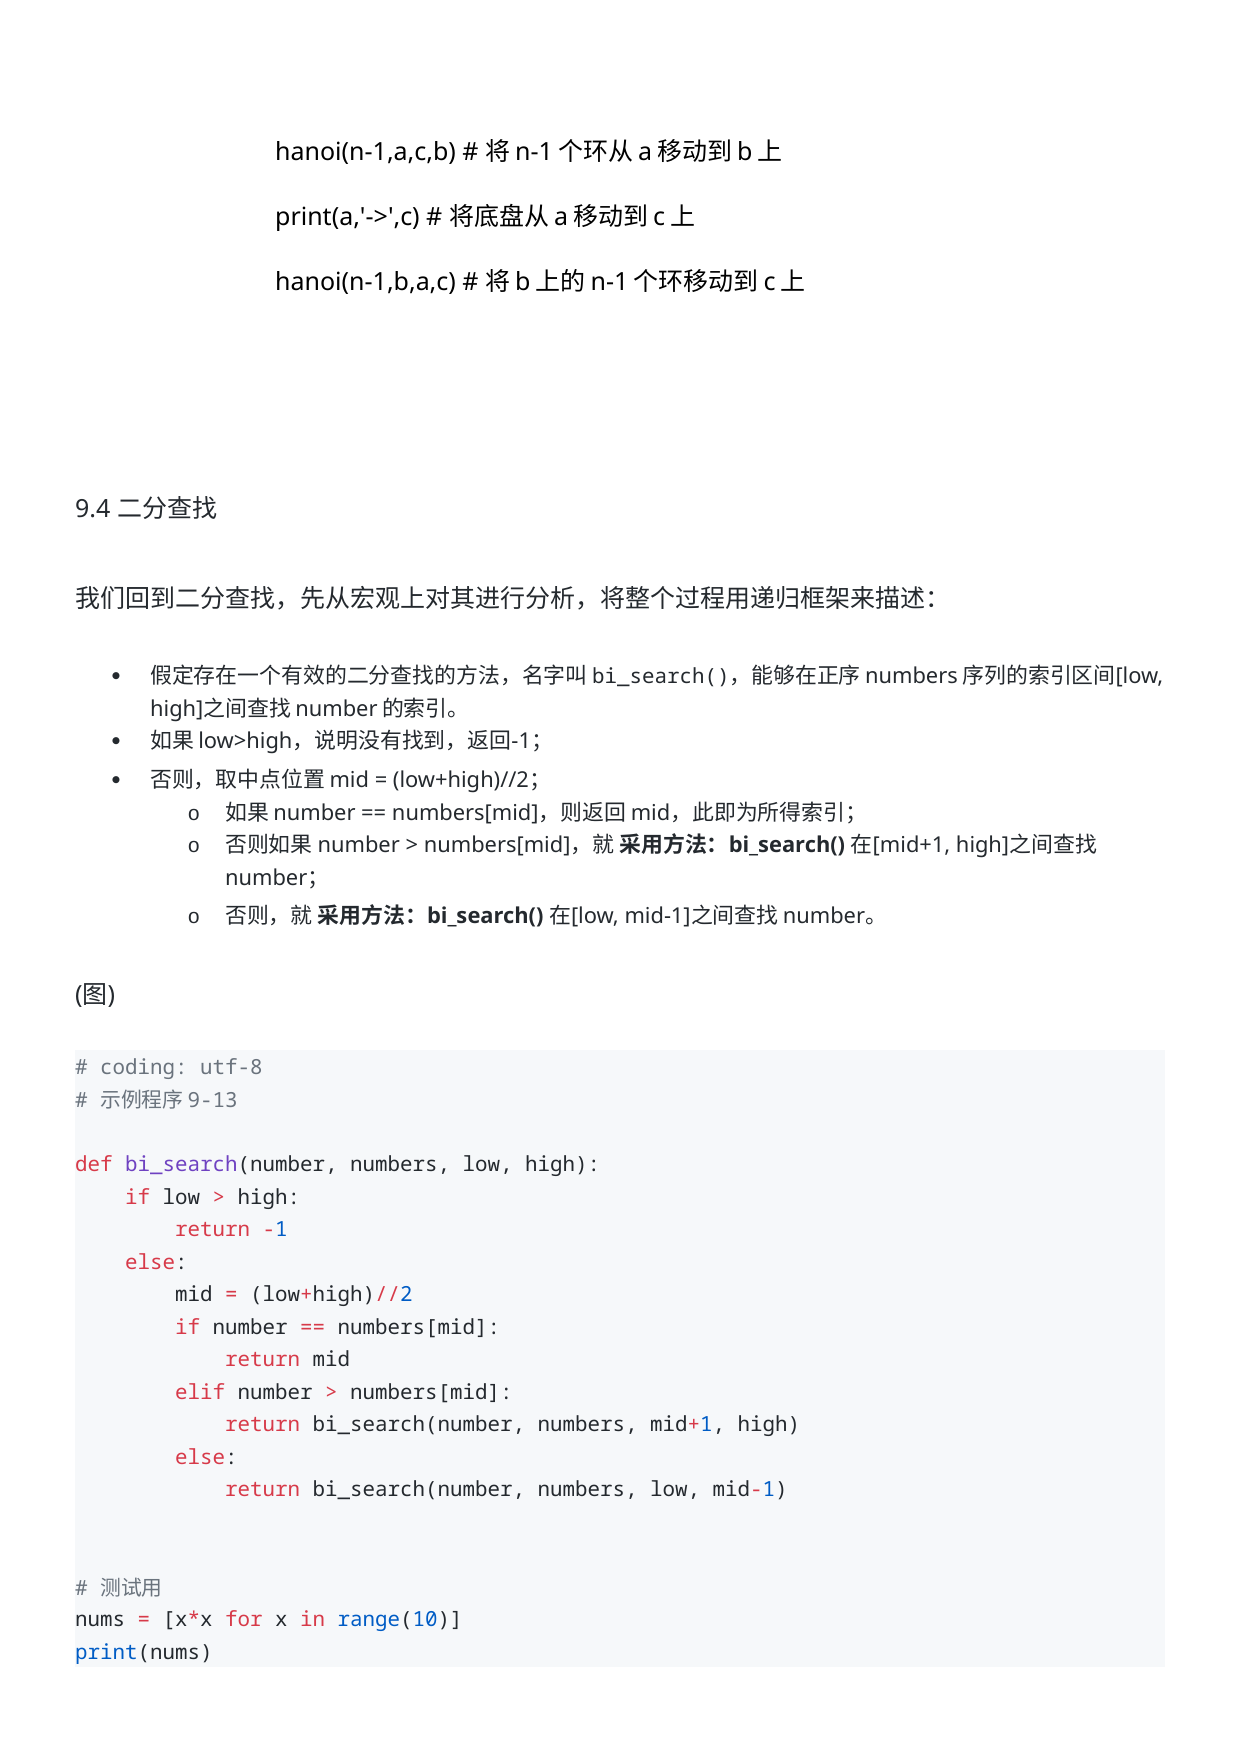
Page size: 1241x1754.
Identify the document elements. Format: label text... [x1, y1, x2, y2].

text mid = (low+high)//2 [75, 1277, 1165, 1310]
list 如果number == numbers[mid]，则返回mid，此即为所得索引； [187, 794, 1165, 827]
text return bi_search(number, numbers, low, mid-1) [75, 1472, 1165, 1505]
text # 示例程序9-13 [75, 1082, 1165, 1115]
list 否则，取中点位置mid = (low+high)//2； [112, 762, 1165, 794]
text else: [75, 1440, 1165, 1472]
text elif number > numbers[mid]: [75, 1375, 1165, 1407]
list 否则，就 采用方法：bi_search() 在[low, mid-1]之间查找number。 [187, 898, 1165, 931]
text return -1 [75, 1212, 1165, 1245]
text if low > high: [75, 1180, 1165, 1212]
text print(a,'->',c) # 将底盘从a移动到c上 [75, 182, 1165, 247]
text def bi_search(number, numbers, low, high): [75, 1147, 1165, 1180]
text return mid [75, 1342, 1165, 1375]
text if number == numbers[mid]: [75, 1310, 1165, 1342]
text # coding: utf-8 [75, 1050, 1165, 1082]
text hanoi(n-1,b,a,c) # 将b上的n-1个环移动到c上 [75, 247, 1165, 312]
list 假定存在一个有效的二分查找的方法，名字叫bi_search()，能够在正序numbers序列的索引区间[low, high]之间查找number的索引。 [112, 658, 1165, 723]
text 我们回到二分查找，先从宏观上对其进行分析，将整个过程用递归框架来描述： [75, 564, 1165, 629]
text (图) [75, 960, 1165, 1025]
list 否则如果 number > numbers[mid]，就 采用方法：bi_search() 在[mid+1, high]之间查找number； [187, 827, 1165, 892]
text return bi_search(number, numbers, mid+1, high) [75, 1407, 1165, 1440]
text print(nums) [75, 1635, 1165, 1667]
text 9.4 二分查找 [75, 474, 1165, 539]
text hanoi(n-1,a,c,b) # 将n-1个环从a移动到b上 [75, 117, 1165, 182]
list 如果low>high，说明没有找到，返回-1； [112, 723, 1165, 756]
text nums = [x*x for x in range(10)] [75, 1602, 1165, 1635]
text # 测试用 [75, 1570, 1165, 1602]
text else: [75, 1245, 1165, 1277]
